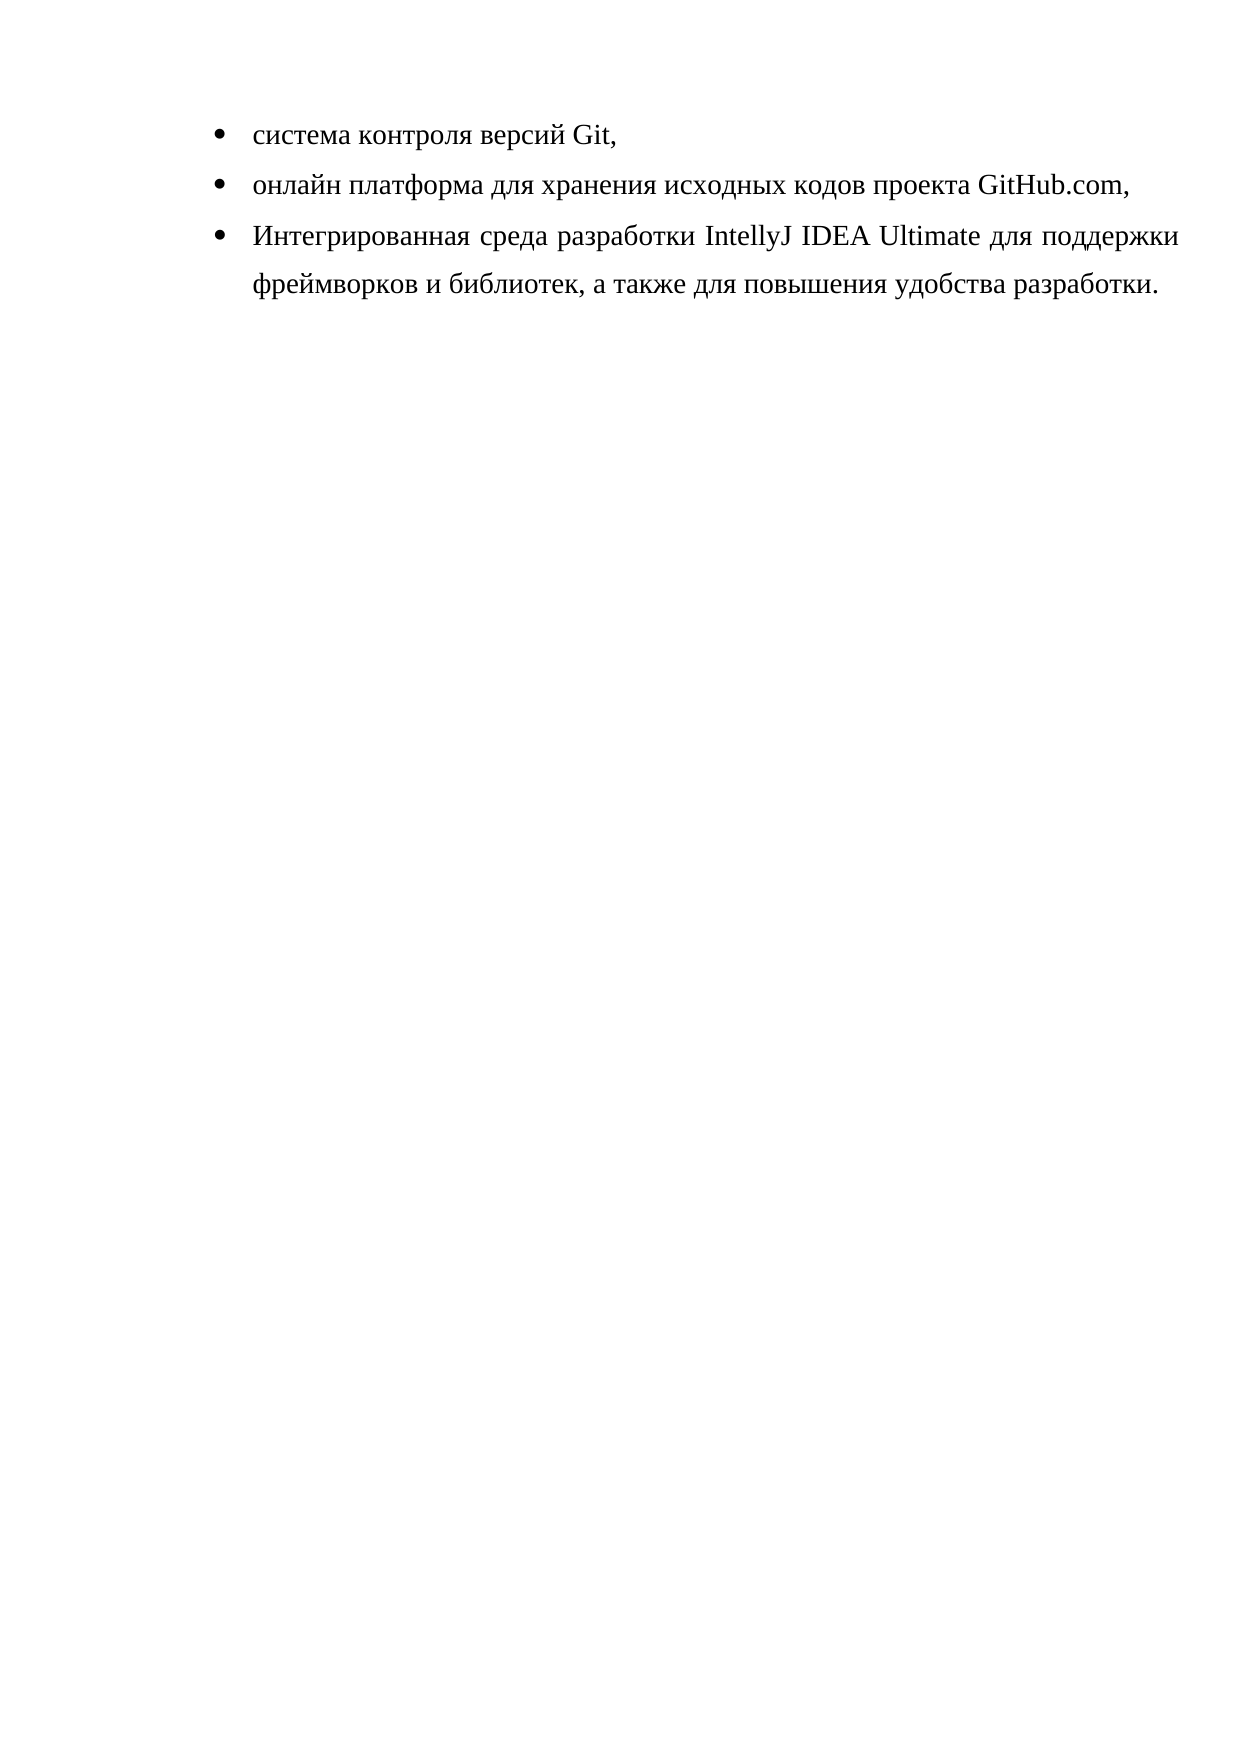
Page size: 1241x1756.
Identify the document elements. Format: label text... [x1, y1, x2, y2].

list онлайн платформа для хранения исходных кодов проекта GitHub.com, [214, 167, 1198, 201]
list Интегрированная среда разработки IntellyJ IDEA Ultimate для поддержки фреймворков и библиотек, а также для повышения удобства разработки. [215, 218, 1182, 300]
list система контроля версий Git, [214, 117, 1198, 151]
